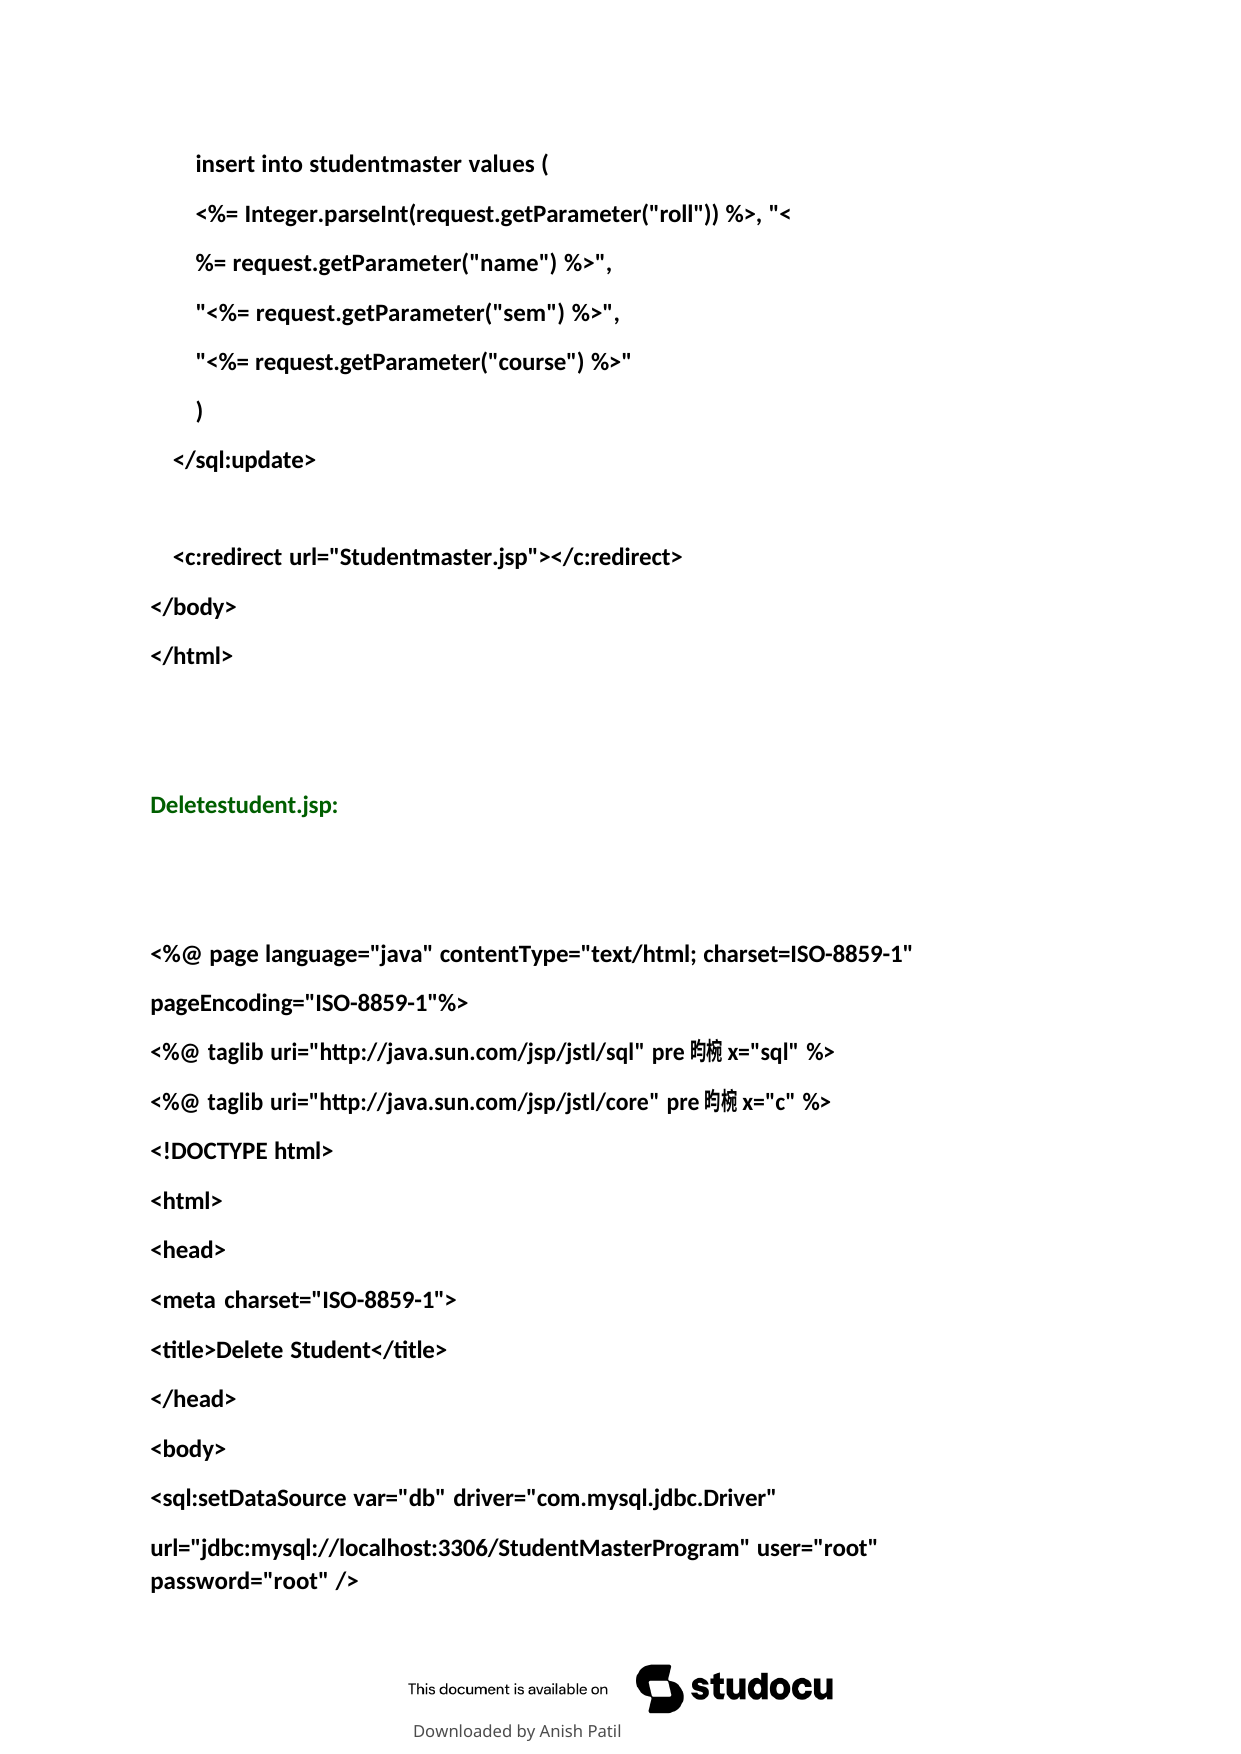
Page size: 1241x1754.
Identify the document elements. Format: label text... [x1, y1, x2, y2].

text insert into studentmaster values ( [195, 149, 1093, 179]
text </head> [150, 1383, 1093, 1414]
text <c:redirect url="Studentmaster.jsp"></c:redirect> [173, 541, 1093, 572]
text "<%= request.getParameter("sem") %>", "<%= request.getParameter("course") %>" [195, 297, 647, 376]
text </html> [150, 640, 1093, 671]
text ) [195, 395, 1093, 426]
text <sql:setDataSource var="db" driver="com.mysql.jdbc.Driver" [150, 1482, 1093, 1513]
text </sql:update> [173, 445, 1093, 475]
text <meta charset="ISO-8859-1"> [150, 1284, 1093, 1315]
text <%@ taglib uri="http://java.sun.com/jsp/jstl/core" pre昀椀x="c" %> [150, 1086, 1093, 1116]
text <%@ taglib uri="http://java.sun.com/jsp/jstl/sql" pre昀椀x="sql" %> [150, 1036, 1093, 1067]
text </body> [150, 591, 1093, 621]
text <%= Integer.parseInt(request.getParameter("roll")) %>, "<%= request.getParameter("name") %>", [195, 198, 804, 278]
picture [307, 1658, 933, 1719]
text url="jdbc:mysql://localhost:3306/StudentMasterProgram" user="root" password="root" /> [150, 1532, 888, 1596]
text <html> [150, 1185, 1093, 1216]
text <title>Delete Student</title> [150, 1334, 1093, 1364]
text <head> [150, 1234, 1093, 1265]
text <%@ page language="java" contentType="text/html; charset=ISO-8859-1" pageEncoding="ISO-8859-1"%> [150, 938, 918, 1017]
text Deletestudent.jsp: [150, 789, 1093, 819]
text <body> [150, 1433, 1093, 1463]
text <!DOCTYPE html> [150, 1135, 1093, 1166]
